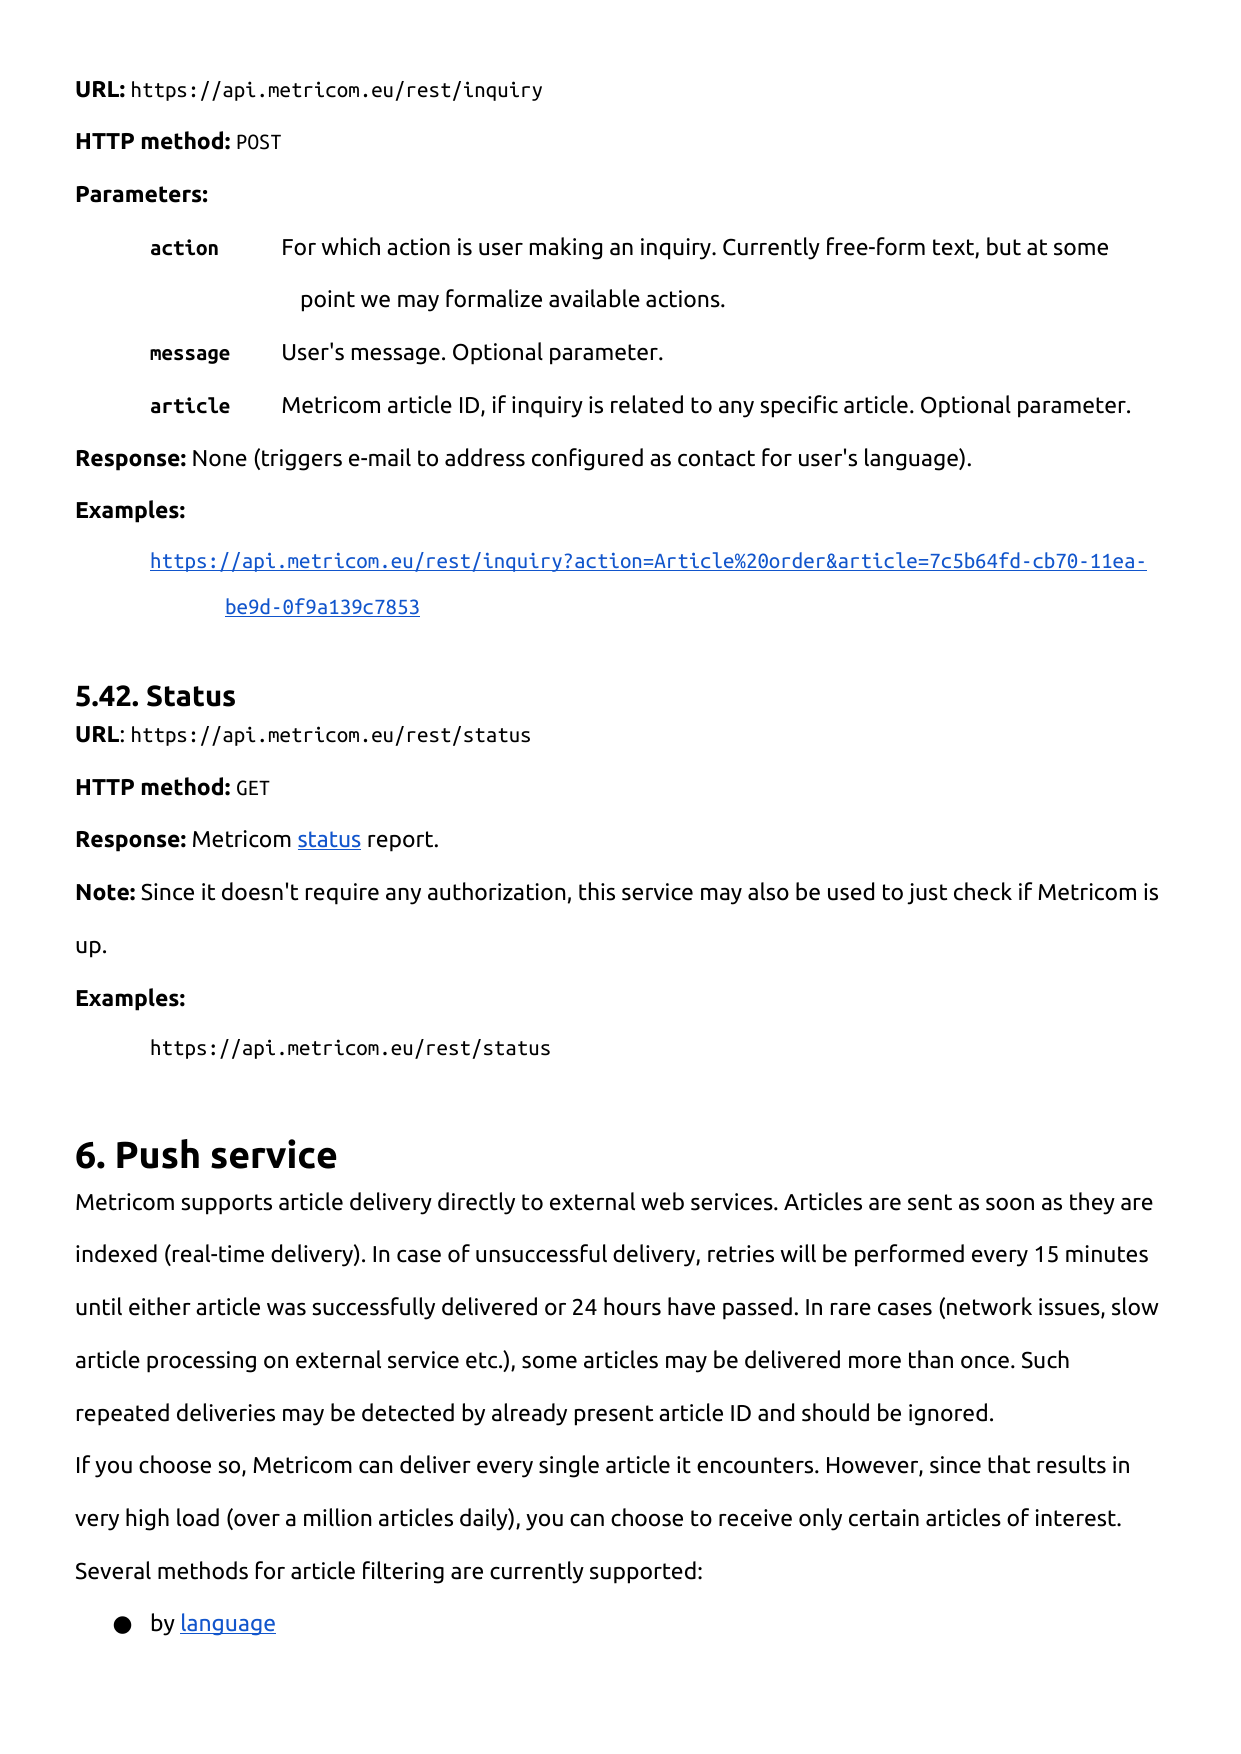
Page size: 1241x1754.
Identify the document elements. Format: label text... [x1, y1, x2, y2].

text https://api.metricom.eu/rest/inquiry?action=Article%20order&article=7c5b64fd-cb70-11ea-be9d-0f9a139c7853 [150, 549, 1165, 618]
text Parameters: [75, 180, 1165, 207]
text article Metricom article ID, if inquiry is related to any specific article. Optional parameter. [150, 391, 1165, 418]
text Note: Since it doesn't require any authorization, this service may also be used to just check if Metricom is up. [75, 878, 1165, 958]
text URL: https://api.metricom.eu/rest/status [75, 720, 1165, 747]
text URL: https://api.metricom.eu/rest/inquiry [75, 75, 1165, 101]
text HTTP method: GET [75, 773, 1165, 799]
text Response: Metricom status report. [75, 826, 1165, 852]
text action For which action is user making an inquiry. Currently free-form text, but at some point we may formalize available actions. [150, 233, 1165, 312]
list by language [112, 1610, 1165, 1636]
text HTTP method: POST [75, 128, 1165, 154]
text Examples: [75, 497, 1165, 523]
text Examples: [75, 984, 1165, 1010]
text If you choose so, Metricom can deliver every single article it encounters. However, since that results in very high load (over a million articles daily), you can choose to receive only certain articles of interest. Several methods for article filtering are currently supported: [75, 1452, 1165, 1583]
subtitle 6. Push service [75, 1132, 1165, 1176]
text message User's message. Optional parameter. [150, 338, 1165, 365]
text Metricom supports article delivery directly to external web services. Articles are sent as soon as they are indexed (real-time delivery). In case of unsuccessful delivery, retries will be performed every 15 minutes until either article was successfully delivered or 24 hours have passed. In rare cases (network issues, slow article processing on external service etc.), some articles may be delivered more than once. Such repeated deliveries may be detected by already present article ID and should be ignored. [75, 1188, 1165, 1425]
text Response: None (triggers e-mail to address configured as contact for user's language). [75, 444, 1165, 470]
subtitle 5.42. Status [75, 678, 1165, 712]
text https://api.metricom.eu/rest/status [150, 1037, 1165, 1059]
